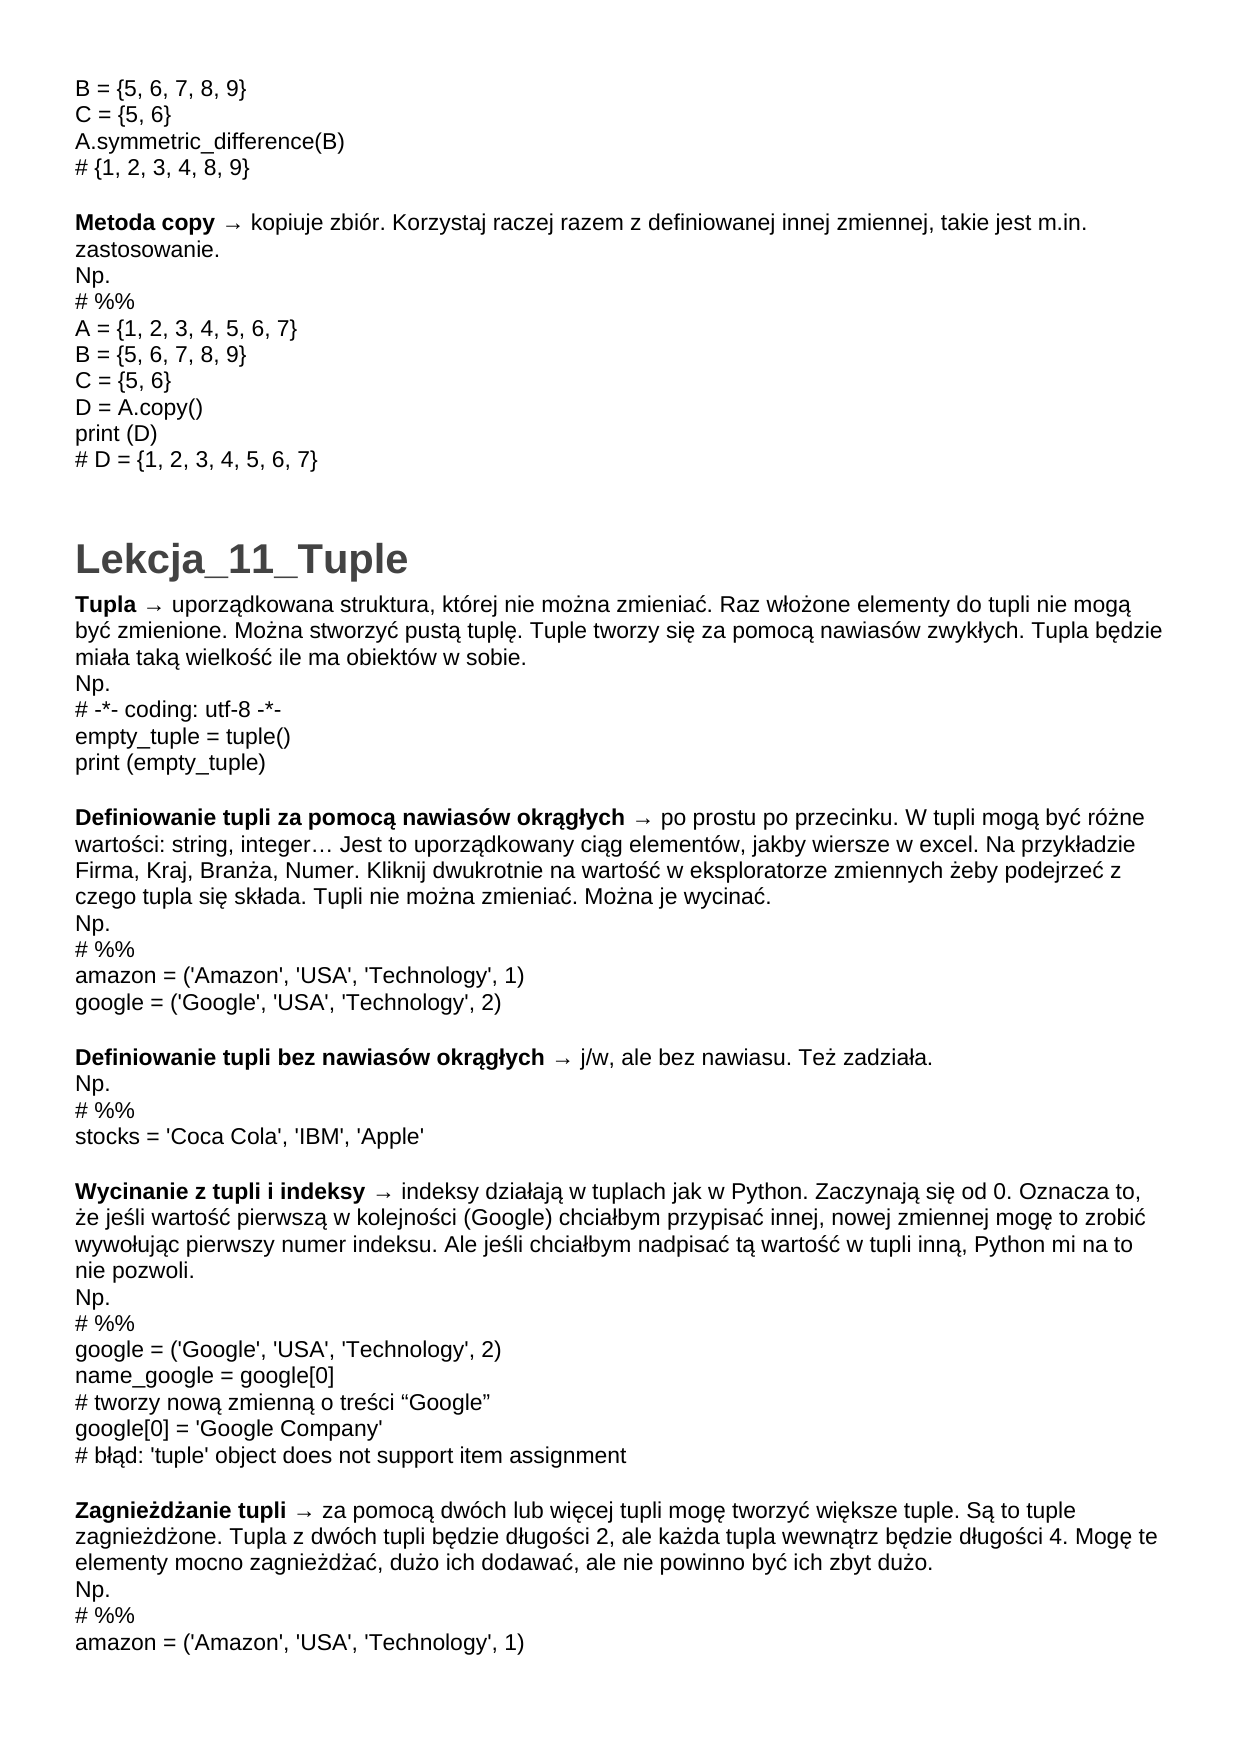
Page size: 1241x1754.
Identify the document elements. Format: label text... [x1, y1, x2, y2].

text # %% [75, 1097, 1165, 1123]
text Lekcja_11_Tuple [75, 535, 1165, 583]
text A = {1, 2, 3, 4, 5, 6, 7} [75, 314, 1165, 341]
text amazon = ('Amazon', 'USA', 'Technology', 1) [75, 1628, 1165, 1655]
text C = {5, 6} [75, 367, 1165, 394]
text empty_tuple = tuple() [75, 723, 1165, 749]
text Np. [75, 670, 1165, 696]
text Np. [75, 1576, 1165, 1602]
text A.symmetric_difference(B) [75, 128, 1165, 154]
text B = {5, 6, 7, 8, 9} [75, 75, 1165, 101]
text Np. [75, 1283, 1165, 1310]
text Np. [75, 910, 1165, 936]
text google[0] = 'Google Company' [75, 1415, 1165, 1442]
text Definiowanie tupli bez nawiasów okrągłych → j/w, ale bez nawiasu. Też zadziała. [75, 1044, 1165, 1070]
text stocks = 'Coca Cola', 'IBM', 'Apple' [75, 1123, 1165, 1149]
text D = A.copy() [75, 394, 1165, 420]
text # {1, 2, 3, 4, 8, 9} [75, 154, 1165, 180]
text Metoda copy → kopiuje zbiór. Korzystaj raczej razem z definiowanej innej zmiennej, takie jest m.in. zastosowanie. [75, 209, 1165, 262]
text Zagnieżdżanie tupli → za pomocą dwóch lub więcej tupli mogę tworzyć większe tuple. Są to tuple zagnieżdżone. Tupla z dwóch tupli będzie długości 2, ale każda tupla wewnątrz będzie długości 4. Mogę te elementy mocno zagnieżdżać, dużo ich dodawać, ale nie powinno być ich zbyt dużo. [75, 1497, 1165, 1576]
text Wycinanie z tupli i indeksy → indeksy działają w tuplach jak w Python. Zaczynają się od 0. Oznacza to, że jeśli wartość pierwszą w kolejności (Google) chciałbym przypisać innej, nowej zmiennej mogę to zrobić wywołując pierwszy numer indeksu. Ale jeśli chciałbym nadpisać tą wartość w tupli inną, Python mi na to nie pozwoli. [75, 1178, 1165, 1283]
text print (empty_tuple) [75, 749, 1165, 776]
text C = {5, 6} [75, 101, 1165, 128]
text google = ('Google', 'USA', 'Technology', 2) [75, 989, 1165, 1015]
text amazon = ('Amazon', 'USA', 'Technology', 1) [75, 962, 1165, 989]
text B = {5, 6, 7, 8, 9} [75, 341, 1165, 367]
text Np. [75, 1070, 1165, 1097]
text name_google = google[0] [75, 1362, 1165, 1389]
text # %% [75, 1602, 1165, 1628]
text google = ('Google', 'USA', 'Technology', 2) [75, 1336, 1165, 1362]
text Np. [75, 262, 1165, 288]
text Definiowanie tupli za pomocą nawiasów okrągłych → po prostu po przecinku. W tupli mogą być różne wartości: string, integer… Jest to uporządkowany ciąg elementów, jakby wiersze w excel. Na przykładzie Firma, Kraj, Branża, Numer. Kliknij dwukrotnie na wartość w eksploratorze zmiennych żeby podejrzeć z czego tupla się składa. Tupli nie można zmieniać. Można je wycinać. [75, 804, 1165, 910]
text print (D) [75, 420, 1165, 446]
text Tupla → uporządkowana struktura, której nie można zmieniać. Raz włożone elementy do tupli nie mogą być zmienione. Można stworzyć pustą tuplę. Tuple tworzy się za pomocą nawiasów zwykłych. Tupla będzie miała taką wielkość ile ma obiektów w sobie. [75, 591, 1165, 670]
text # D = {1, 2, 3, 4, 5, 6, 7} [75, 446, 1165, 473]
text # %% [75, 1310, 1165, 1336]
text # %% [75, 936, 1165, 962]
text # -*- coding: utf-8 -*- [75, 696, 1165, 723]
text # błąd: 'tuple' object does not support item assignment [75, 1442, 1165, 1468]
text # %% [75, 288, 1165, 314]
text # tworzy nową zmienną o treści “Google” [75, 1389, 1165, 1415]
